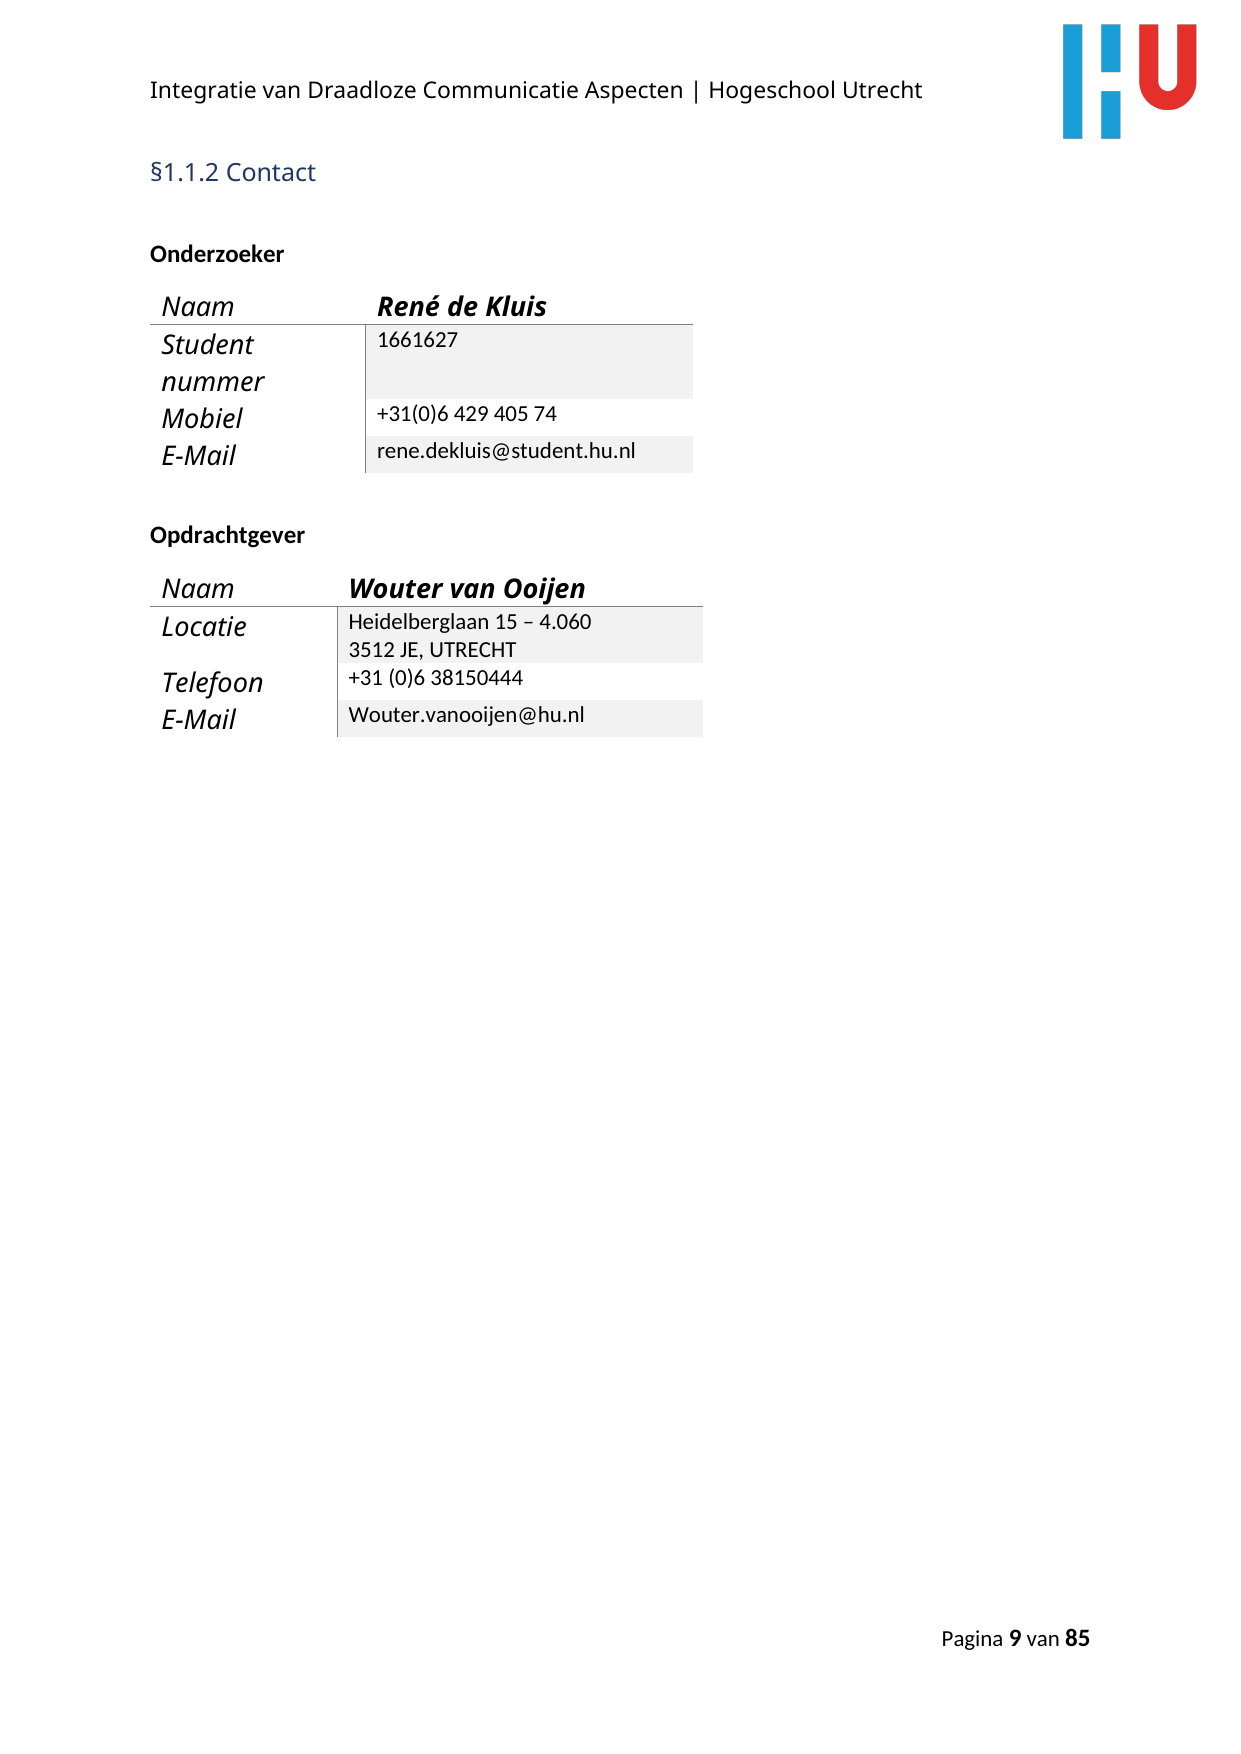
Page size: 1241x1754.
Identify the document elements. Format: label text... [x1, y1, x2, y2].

table_header Naam [150, 569, 337, 606]
table_header René de Kluis [366, 288, 693, 324]
table_cell rene.dekluis@student.hu.nl [366, 436, 693, 473]
table_cell Student nummer [150, 325, 365, 399]
table_cell Wouter.vanooijen@hu.nl [338, 700, 703, 737]
text Onderzoeker [150, 238, 1090, 268]
subtitle §1.1.2 Contact [150, 154, 1090, 188]
table_cell Telefoon [150, 663, 337, 700]
table_header Wouter van Ooijen [337, 569, 703, 606]
table_cell Mobiel [150, 399, 365, 436]
table_header Naam [150, 288, 366, 324]
picture [1062, 23, 1205, 140]
table_cell +31(0)6 429 405 74 [366, 399, 693, 436]
table_cell E-Mail [150, 700, 337, 737]
text Opdrachtgever [150, 520, 1090, 550]
table_cell E-Mail [150, 436, 365, 473]
table_cell +31 (0)6 38150444 [338, 663, 703, 700]
table_cell Heidelberglaan 15 – 4.060 3512 JE, UTRECHT [338, 607, 703, 663]
table_cell Locatie [150, 607, 337, 663]
table_cell 1661627 [366, 325, 693, 399]
